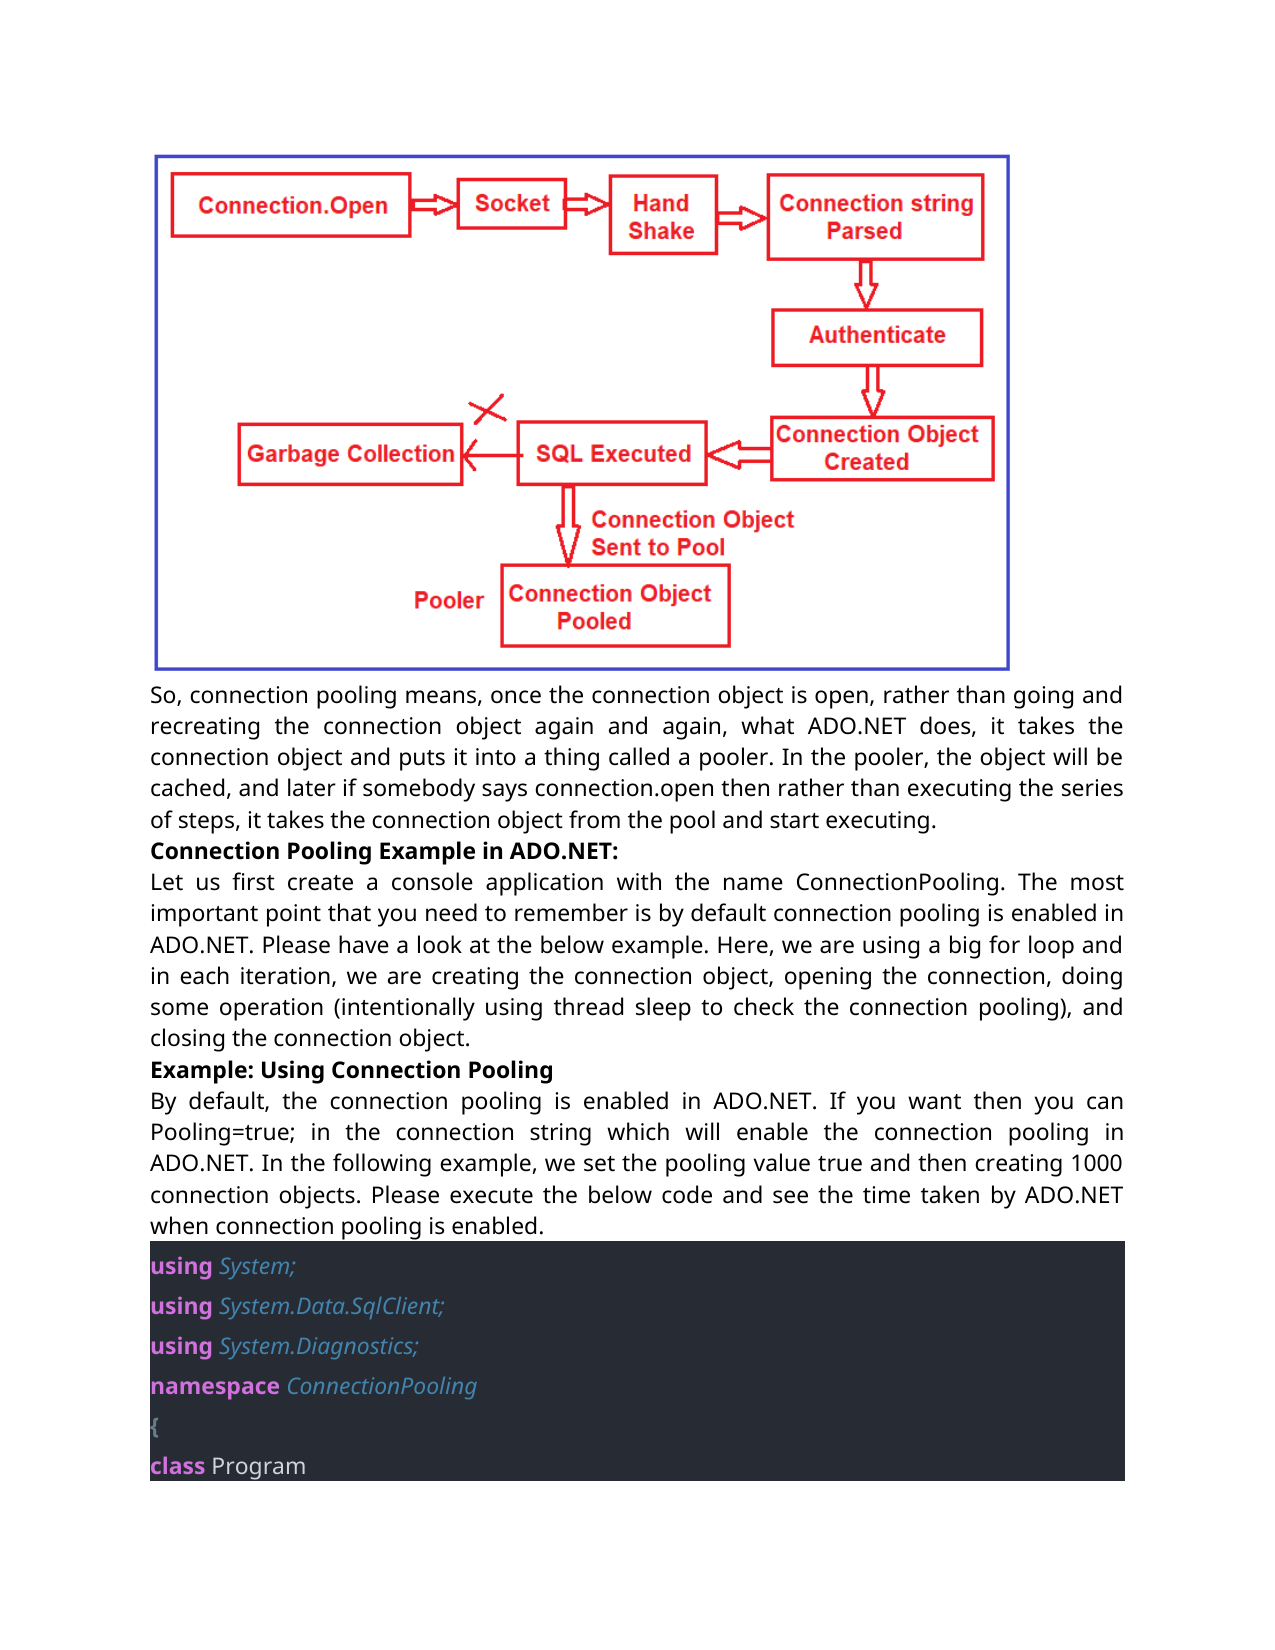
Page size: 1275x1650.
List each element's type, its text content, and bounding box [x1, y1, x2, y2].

text By default, the connection pooling is enabled in ADO.NET. If you want then you can Pooling=true; in the connection string which will enable the connection pooling in ADO.NET. In the following example, we set the pooling value true and then creating 1000 connection objects. Please execute the below code and see the time taken by ADO.NET when connection pooling is enabled. [150, 1085, 1125, 1241]
picture [150, 150, 1018, 679]
text Connection Pooling Example in ADO.NET: [150, 835, 1125, 866]
text using System.Diagnostics; [150, 1321, 1125, 1361]
text So, connection pooling means, once the connection object is open, rather than going and recreating the connection object again and again, what ADO.NET does, it takes the connection object and puts it into a thing called a pooler. In the pooler, the object will be cached, and later if somebody says connection.open then rather than executing the series of steps, it takes the connection object from the pool and start executing. [150, 679, 1125, 835]
text using System; [150, 1241, 1125, 1281]
text using System.Data.SqlClient; [150, 1281, 1125, 1321]
text { [150, 1401, 1125, 1441]
text Let us first create a console application with the name ConnectionPooling. The most important point that you need to remember is by default connection pooling is enabled in ADO.NET. Please have a look at the below example. Here, we are using a big for loop and in each iteration, we are creating the connection object, opening the connection, doing some operation (intentionally using thread sleep to check the connection pooling), and closing the connection object. [150, 866, 1125, 1054]
text class Program [150, 1441, 1125, 1481]
text Example: Using Connection Pooling [150, 1054, 1125, 1085]
text namespace ConnectionPooling [150, 1361, 1125, 1401]
